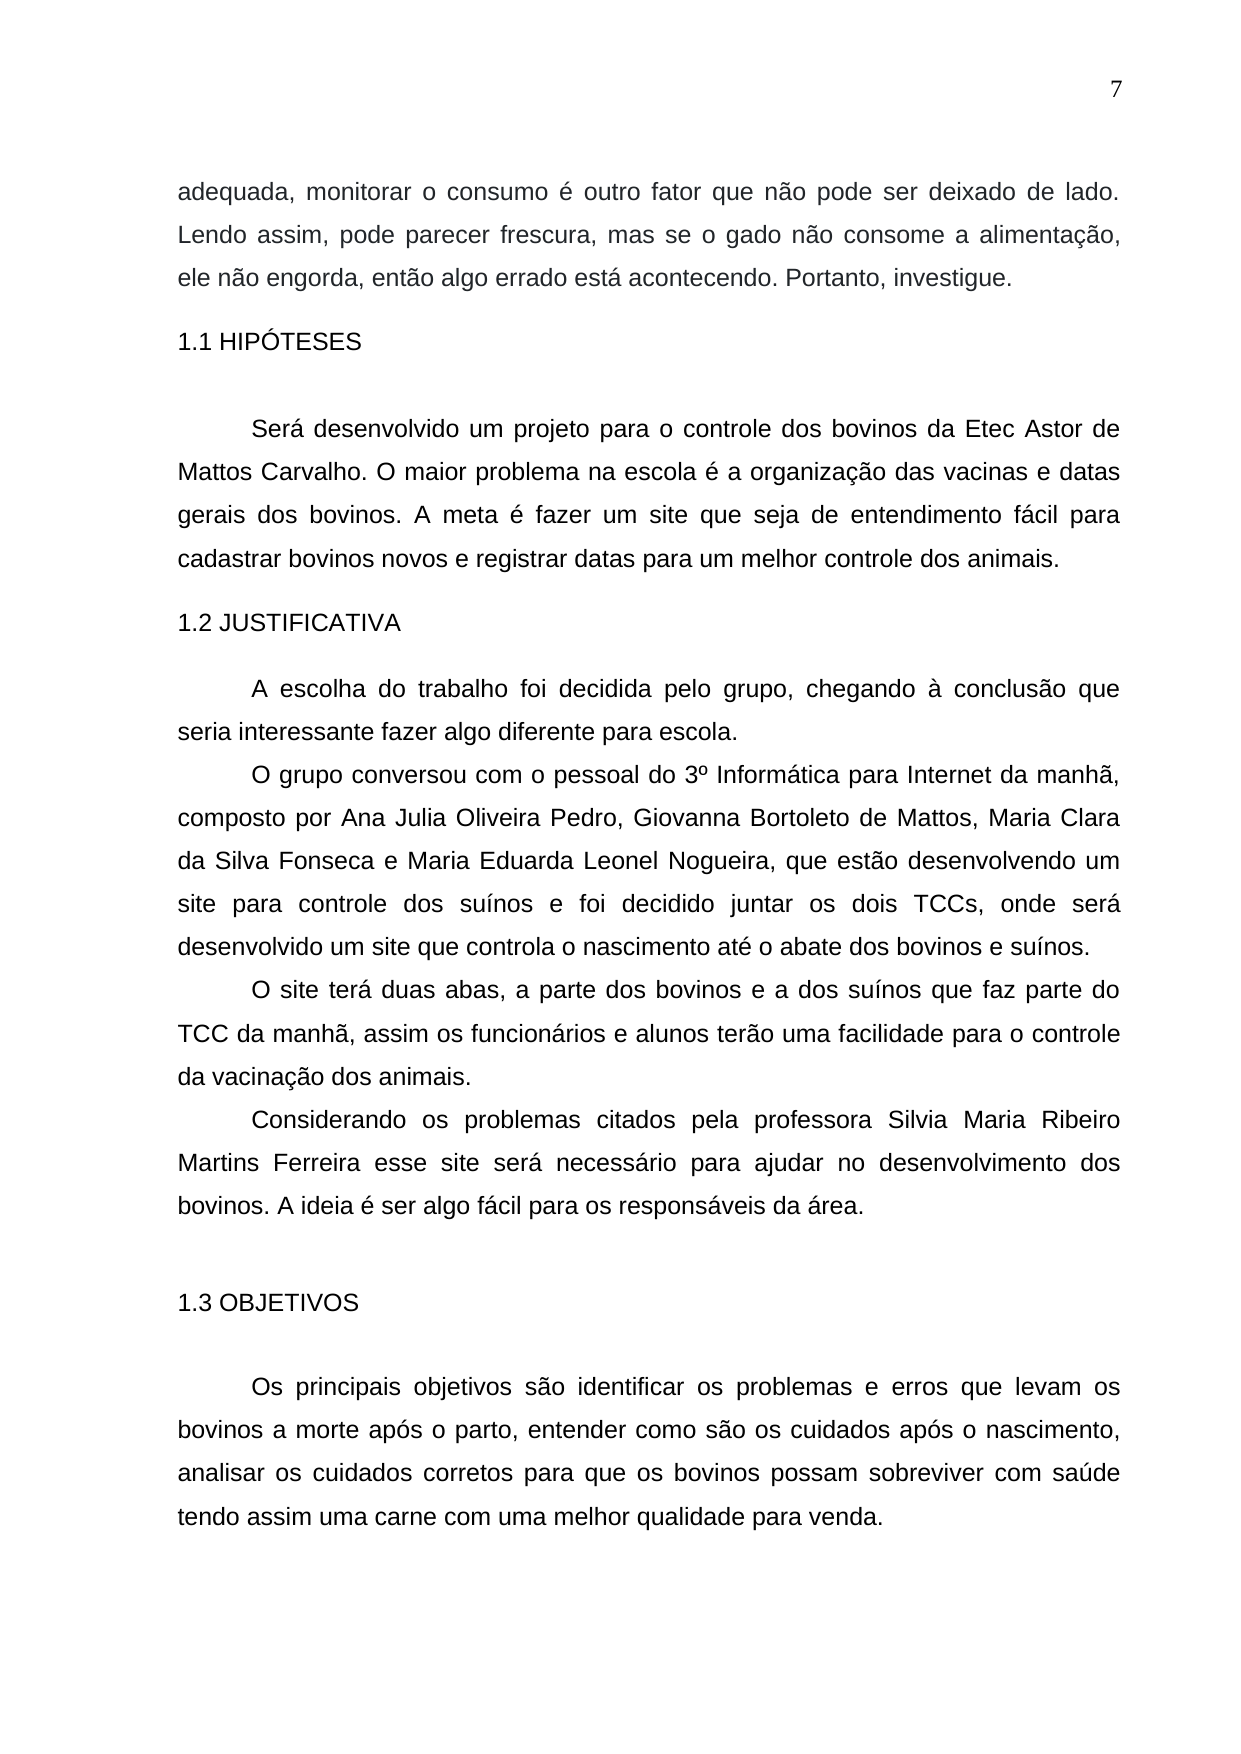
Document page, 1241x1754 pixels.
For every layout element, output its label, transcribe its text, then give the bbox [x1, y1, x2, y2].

subtitle 1.1 HIPÓTESES [177, 327, 1122, 356]
text O site terá duas abas, a parte dos bovinos e a dos suínos que faz parte do TCC da manhã, assim os funcionários e alunos terão uma facilidade para o controle da vacinação dos animais. [177, 976, 1122, 1091]
subtitle 1.2 JUSTIFICATIVA [177, 608, 1122, 669]
text O grupo conversou com o pessoal do 3º Informática para Internet da manhã, composto por Ana Julia Oliveira Pedro, Giovanna Bortoleto de Mattos, Maria Clara da Silva Fonseca e Maria Eduarda Leonel Nogueira, que estão desenvolvendo um site para controle dos suínos e foi decidido juntar os dois TCCs, onde será desenvolvido um site que controla o nascimento até o abate dos bovinos e suínos. [177, 760, 1122, 961]
text Será desenvolvido um projeto para o controle dos bovinos da Etec Astor de Mattos Carvalho. O maior problema na escola é a organização das vacinas e datas gerais dos bovinos. A meta é fazer um site que seja de entendimento fácil para cadastrar bovinos novos e registrar datas para um melhor controle dos animais. [177, 414, 1122, 572]
text Considerando os problemas citados pela professora Silvia Maria Ribeiro Martins Ferreira esse site será necessário para ajudar no desenvolvimento dos bovinos. A ideia é ser algo fácil para os responsáveis da área. [177, 1105, 1122, 1220]
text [177, 177, 1122, 292]
text A escolha do trabalho foi decidida pelo grupo, chegando à conclusão que seria interessante fazer algo diferente para escola. [177, 674, 1122, 746]
subtitle 1.3 OBJETIVOS [177, 1288, 1122, 1317]
text Os principais objetivos são identificar os problemas e erros que levam os bovinos a morte após o parto, entender como são os cuidados após o nascimento, analisar os cuidados corretos para que os bovinos possam sobreviver com saúde tendo assim uma carne com uma melhor qualidade para venda. [177, 1372, 1122, 1530]
